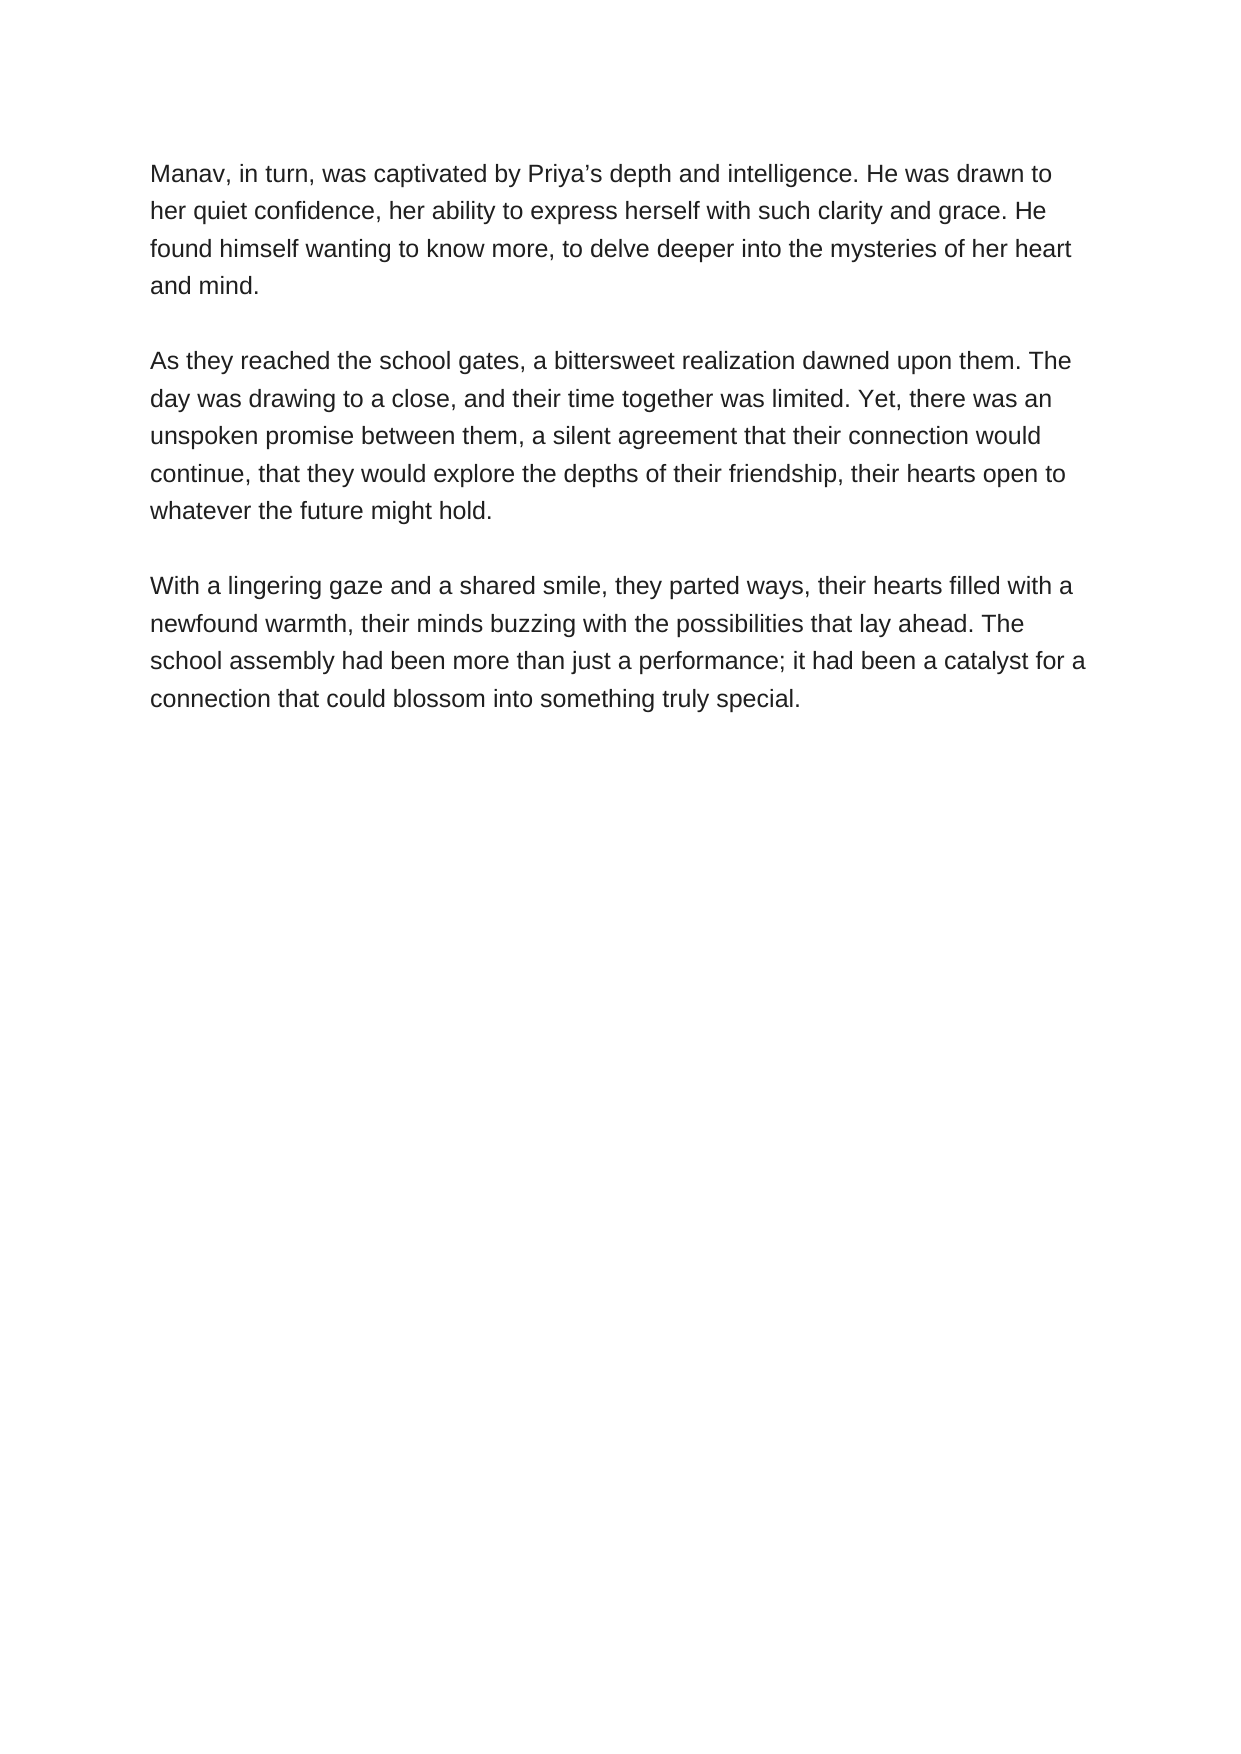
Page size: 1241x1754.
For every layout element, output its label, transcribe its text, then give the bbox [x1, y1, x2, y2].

text With a lingering gaze and a shared smile, they parted ways, their hearts filled with a newfound warmth, their minds buzzing with the possibilities that lay ahead. The school assembly had been more than just a performance; it had been a catalyst for a connection that could blossom into something truly special. [150, 562, 1090, 712]
text Manav, in turn, was captivated by Priya’s depth and intelligence. He was drawn to her quiet confidence, her ability to express herself with such clarity and grace. He found himself wanting to know more, to delve deeper into the mysteries of her heart and mind. [150, 150, 1090, 300]
text As they reached the school gates, a bittersweet realization dawned upon them. The day was drawing to a close, and their time together was limited. Yet, there was an unspoken promise between them, a silent agreement that their connection would continue, that they would explore the depths of their friendship, their hearts open to whatever the future might hold. [150, 337, 1090, 525]
